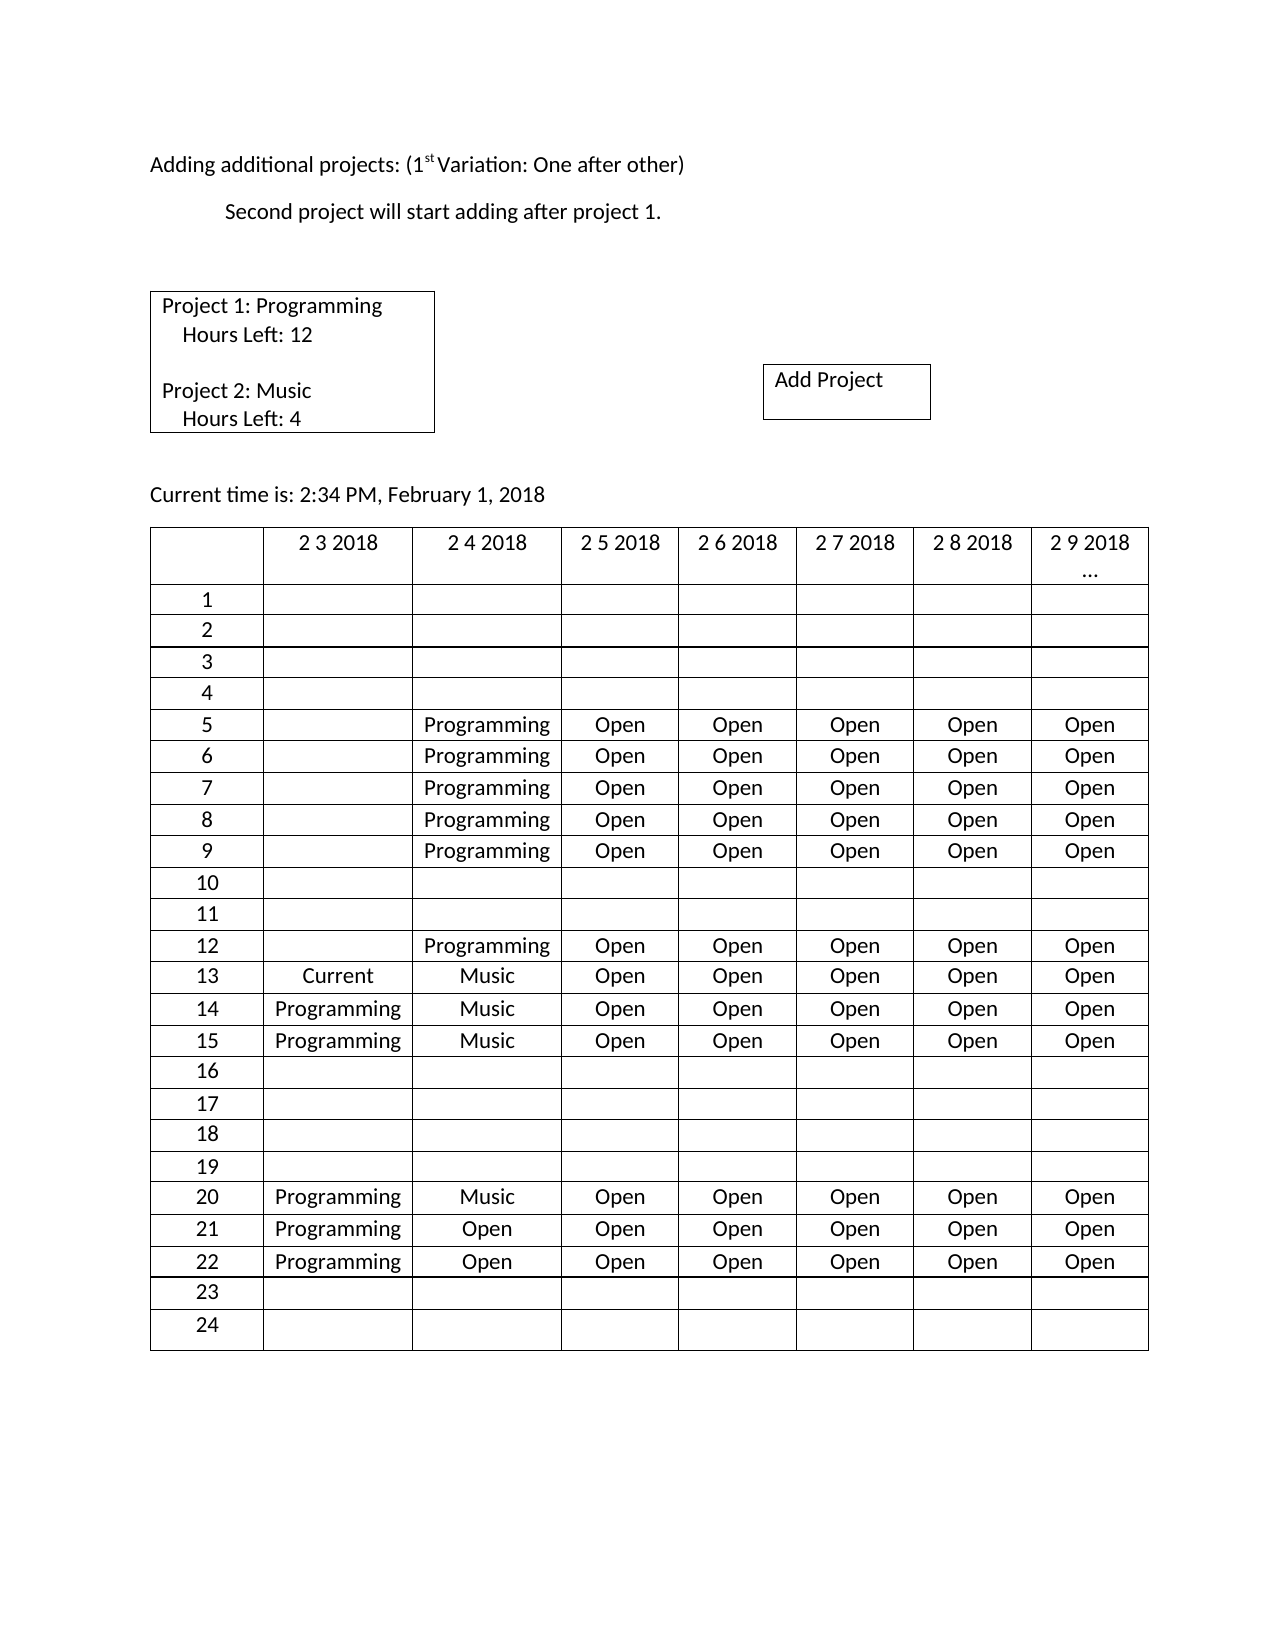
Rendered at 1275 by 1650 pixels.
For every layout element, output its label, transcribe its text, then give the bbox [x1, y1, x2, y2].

table_cell [413, 868, 561, 898]
table_cell Programming [413, 741, 561, 772]
table_cell Open [797, 931, 913, 961]
table_cell [562, 1310, 678, 1350]
table_cell Music [413, 994, 561, 1025]
table_cell Open [914, 805, 1031, 835]
table_cell Open [1032, 836, 1148, 867]
table_cell [797, 1278, 913, 1309]
table_cell [413, 1278, 561, 1309]
table_cell [264, 1089, 412, 1118]
text Current time is: 2:34 PM, February 1, 2018 [150, 480, 1125, 508]
table_cell Open [562, 710, 678, 740]
table_cell Open [562, 741, 678, 772]
table_header Project 1: Programming Hours Left: 12 Project 2: Music Hours Left: 4 [151, 292, 434, 432]
table_cell Open [679, 710, 796, 740]
table_cell [413, 648, 561, 677]
table_cell 12 [151, 931, 263, 961]
table_cell 14 [151, 994, 263, 1025]
table_cell 18 [151, 1120, 263, 1151]
table_cell [413, 1310, 561, 1350]
table_cell Open [914, 994, 1031, 1025]
table_cell Open [562, 773, 678, 804]
table_cell [264, 836, 412, 867]
table_header Add Project [764, 365, 930, 419]
table_cell Current [264, 962, 412, 993]
table_cell Music [413, 1182, 561, 1213]
table_cell Open [1032, 773, 1148, 804]
table_cell [264, 1278, 412, 1309]
table_cell [1032, 585, 1148, 614]
table_cell [264, 585, 412, 614]
table_cell [797, 899, 913, 930]
table_cell 13 [151, 962, 263, 993]
table_cell Open [914, 1182, 1031, 1213]
table_cell [1032, 615, 1148, 646]
table_cell [264, 615, 412, 646]
table_cell 8 [151, 805, 263, 835]
table_cell [1032, 1278, 1148, 1309]
table_cell [413, 585, 561, 614]
table_cell [264, 1057, 412, 1088]
table_cell Open [1032, 741, 1148, 772]
table_header 2 5 2018 [562, 528, 678, 584]
table_cell Open [562, 994, 678, 1025]
table_cell Open [562, 1182, 678, 1213]
table_cell [264, 741, 412, 772]
table_header 2 4 2018 [413, 528, 561, 584]
table_cell 17 [151, 1089, 263, 1118]
table_cell Open [914, 1026, 1031, 1056]
table_cell [264, 1310, 412, 1350]
table_cell [914, 1120, 1031, 1151]
table_cell [264, 678, 412, 709]
table_cell [264, 648, 412, 677]
table_cell Open [562, 962, 678, 993]
table_cell [914, 585, 1031, 614]
table_cell [413, 1057, 561, 1088]
table_cell [679, 1310, 796, 1350]
table_cell Open [562, 1026, 678, 1056]
table_cell 2 [151, 615, 263, 646]
table_cell Open [797, 962, 913, 993]
table_cell [914, 868, 1031, 898]
table_cell [797, 868, 913, 898]
table_cell Open [679, 836, 796, 867]
table_cell [797, 1152, 913, 1181]
table_cell Open [797, 1215, 913, 1246]
table_cell Open [914, 710, 1031, 740]
table_cell 20 [151, 1182, 263, 1213]
table_cell [679, 1057, 796, 1088]
table_cell [264, 1152, 412, 1181]
table_header 2 3 2018 [264, 528, 412, 584]
table_header 2 7 2018 [797, 528, 913, 584]
table_cell [797, 1057, 913, 1088]
table_cell [562, 1278, 678, 1309]
table_cell [1032, 1152, 1148, 1181]
table_cell [413, 1152, 561, 1181]
table_cell [562, 899, 678, 930]
text Adding additional projects: (1st Variation: One after other) [150, 150, 1125, 178]
table_cell [1032, 648, 1148, 677]
table_cell [413, 615, 561, 646]
table_cell Open [1032, 1215, 1148, 1246]
table_cell 4 [151, 678, 263, 709]
table_cell 22 [151, 1247, 263, 1276]
table_cell [797, 648, 913, 677]
table_cell [1032, 899, 1148, 930]
table_cell Open [914, 962, 1031, 993]
table_cell [679, 615, 796, 646]
table_cell Programming [413, 931, 561, 961]
text Second project will start adding after project 1. [150, 197, 1125, 225]
table_cell [1032, 1089, 1148, 1118]
table_cell Open [1032, 931, 1148, 961]
table_cell Open [1032, 805, 1148, 835]
table_cell [562, 868, 678, 898]
table_cell [679, 1278, 796, 1309]
table_cell [562, 585, 678, 614]
table_cell 16 [151, 1057, 263, 1088]
table_cell Open [914, 1215, 1031, 1246]
table_cell Open [1032, 1247, 1148, 1276]
table_cell Programming [264, 1026, 412, 1056]
table_cell [264, 773, 412, 804]
table_cell 11 [151, 899, 263, 930]
table_cell [562, 615, 678, 646]
table_cell [679, 868, 796, 898]
table_cell [562, 1120, 678, 1151]
table_cell Programming [264, 1247, 412, 1276]
table_cell Open [914, 931, 1031, 961]
table_cell Open [562, 931, 678, 961]
table_cell [413, 899, 561, 930]
table_cell [679, 1120, 796, 1151]
table_cell Open [679, 1026, 796, 1056]
table_cell Open [1032, 710, 1148, 740]
table_cell Music [413, 1026, 561, 1056]
table_cell [797, 1120, 913, 1151]
table_cell Open [562, 1247, 678, 1276]
table_cell [264, 805, 412, 835]
table_cell Open [679, 805, 796, 835]
table_cell Open [797, 836, 913, 867]
table_cell [679, 585, 796, 614]
table_cell Programming [264, 994, 412, 1025]
table_cell [562, 678, 678, 709]
table_cell Open [797, 1182, 913, 1213]
table_cell Open [797, 1026, 913, 1056]
table_cell [797, 585, 913, 614]
table_cell Open [1032, 1182, 1148, 1213]
table_cell Open [679, 773, 796, 804]
table_cell [562, 1057, 678, 1088]
table_cell 5 [151, 710, 263, 740]
table_cell 19 [151, 1152, 263, 1181]
table_cell 15 [151, 1026, 263, 1056]
table_cell 6 [151, 741, 263, 772]
table_cell [264, 868, 412, 898]
table_cell [413, 1089, 561, 1118]
table_cell Open [914, 741, 1031, 772]
table_cell Open [1032, 962, 1148, 993]
table_cell [797, 1089, 913, 1118]
table_cell Programming [413, 836, 561, 867]
table_cell Open [1032, 1026, 1148, 1056]
table_cell [914, 899, 1031, 930]
table_cell [679, 1152, 796, 1181]
table_cell Open [797, 773, 913, 804]
table_cell [679, 648, 796, 677]
table_cell Open [797, 710, 913, 740]
table_cell Programming [413, 710, 561, 740]
table_cell [914, 1278, 1031, 1309]
table_cell 24 [151, 1310, 263, 1350]
table_cell Programming [264, 1215, 412, 1246]
table_cell [914, 1057, 1031, 1088]
table_cell Open [413, 1247, 561, 1276]
table_cell Open [562, 1215, 678, 1246]
table_cell Open [679, 1215, 796, 1246]
table_cell [1032, 1310, 1148, 1350]
table_cell Open [797, 1247, 913, 1276]
table_cell [1032, 868, 1148, 898]
table_cell 1 [151, 585, 263, 614]
table_cell [1032, 1057, 1148, 1088]
table_header 2 9 2018 … [1032, 528, 1148, 584]
table_cell 10 [151, 868, 263, 898]
table_cell [679, 1089, 796, 1118]
table_cell Open [679, 962, 796, 993]
table_cell Open [679, 741, 796, 772]
table_cell [914, 1089, 1031, 1118]
table_cell [1032, 1120, 1148, 1151]
table_cell Open [797, 994, 913, 1025]
table_cell Open [679, 931, 796, 961]
table_cell Open [914, 1247, 1031, 1276]
table_cell 23 [151, 1278, 263, 1309]
table_cell [264, 1120, 412, 1151]
table_cell [914, 648, 1031, 677]
table_cell [562, 648, 678, 677]
table_header 2 8 2018 [914, 528, 1031, 584]
table_cell 7 [151, 773, 263, 804]
table_cell [264, 931, 412, 961]
table_cell [914, 615, 1031, 646]
table_cell Open [797, 741, 913, 772]
table_cell Open [679, 994, 796, 1025]
table_cell [413, 678, 561, 709]
table_cell Open [562, 805, 678, 835]
table_cell Programming [413, 773, 561, 804]
table_cell Open [679, 1182, 796, 1213]
table_cell Programming [413, 805, 561, 835]
table_cell [797, 1310, 913, 1350]
table_cell [264, 710, 412, 740]
table_cell [797, 615, 913, 646]
table_cell Open [679, 1247, 796, 1276]
table_cell Open [1032, 994, 1148, 1025]
table_cell [797, 678, 913, 709]
table_cell 3 [151, 648, 263, 677]
table_cell [679, 678, 796, 709]
table_cell [914, 678, 1031, 709]
table_cell [914, 1152, 1031, 1181]
table_cell [562, 1089, 678, 1118]
table_cell [264, 899, 412, 930]
table_cell Open [914, 836, 1031, 867]
table_cell Programming [264, 1182, 412, 1213]
table_cell [413, 1120, 561, 1151]
table_cell Open [562, 836, 678, 867]
table_cell [679, 899, 796, 930]
table_cell Open [797, 805, 913, 835]
table_header [151, 528, 263, 584]
table_header 2 6 2018 [679, 528, 796, 584]
table_cell Open [914, 773, 1031, 804]
table_cell Open [413, 1215, 561, 1246]
table_cell 9 [151, 836, 263, 867]
table_cell [914, 1310, 1031, 1350]
table_cell [562, 1152, 678, 1181]
table_cell [1032, 678, 1148, 709]
table_cell Music [413, 962, 561, 993]
table_cell 21 [151, 1215, 263, 1246]
